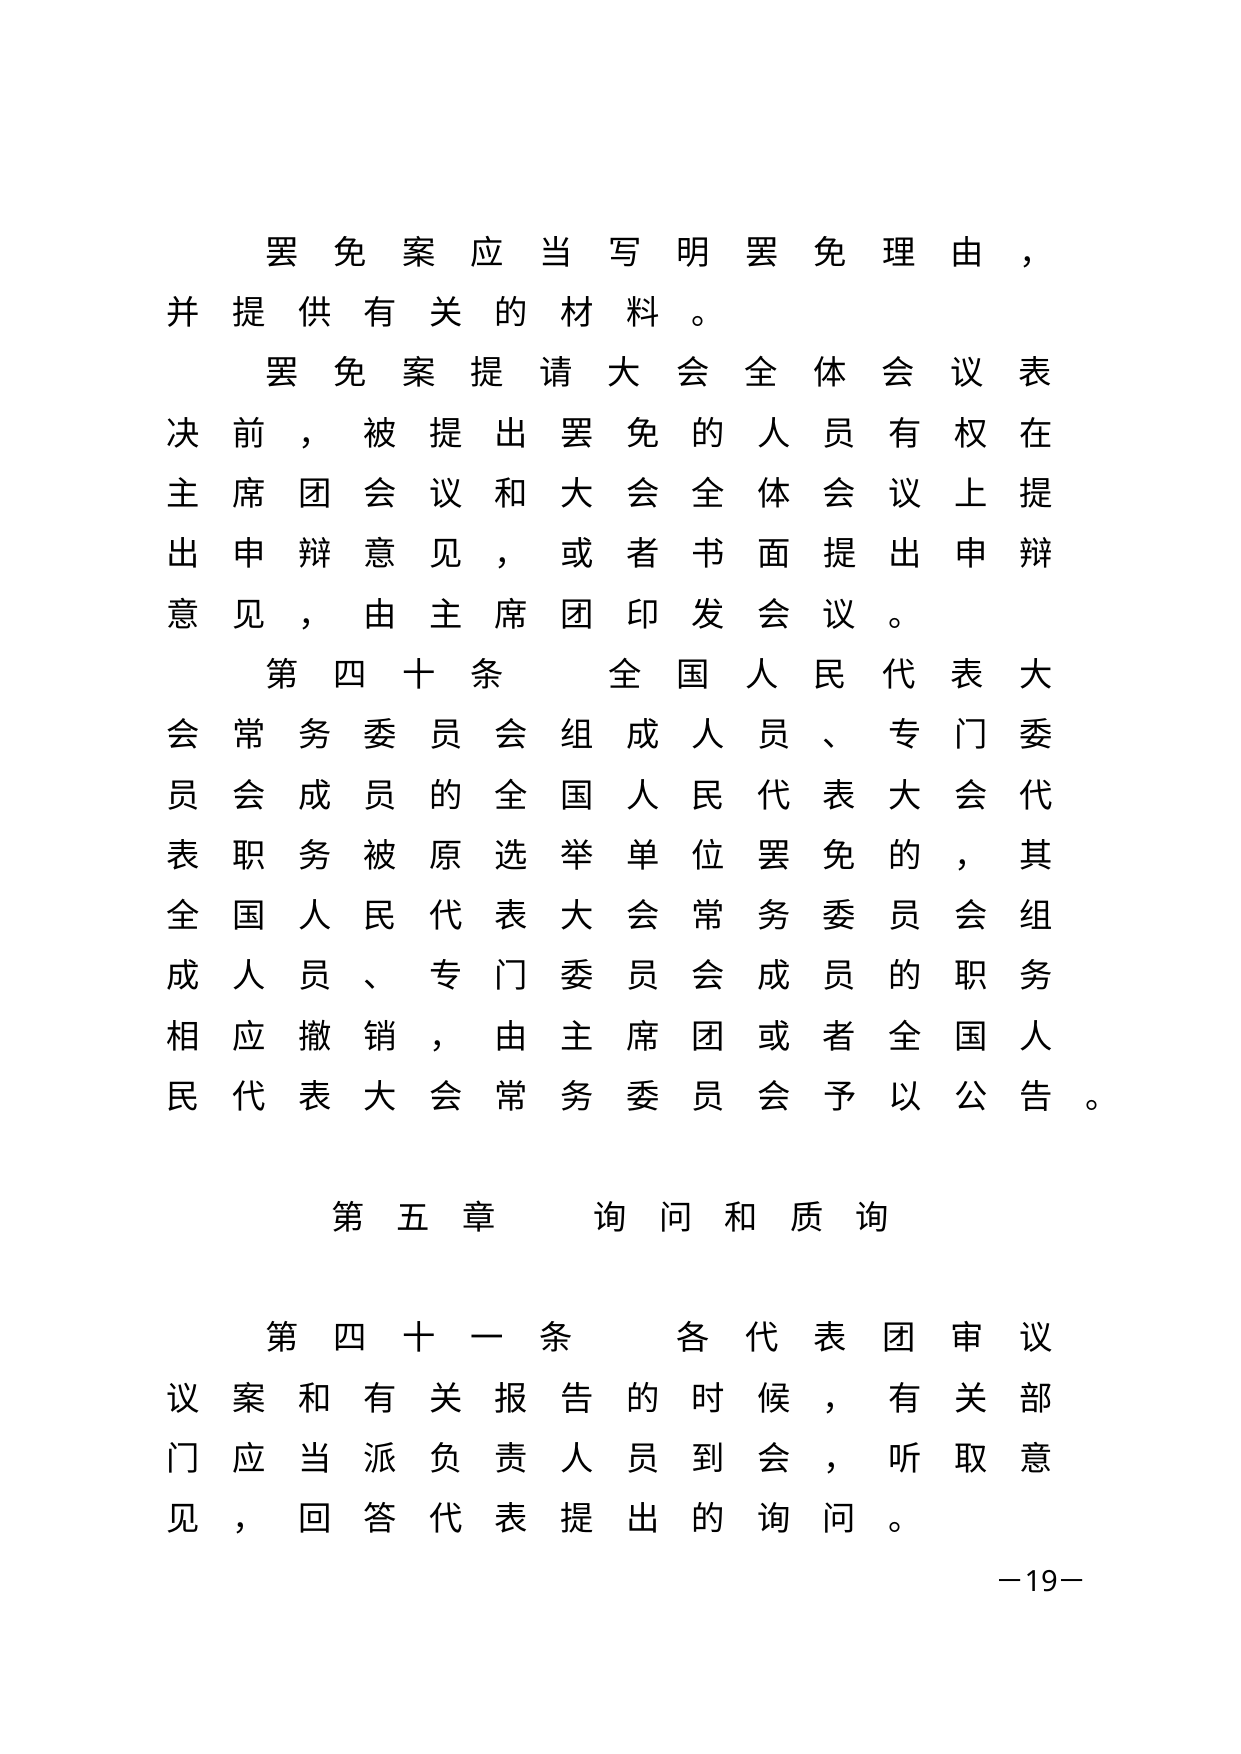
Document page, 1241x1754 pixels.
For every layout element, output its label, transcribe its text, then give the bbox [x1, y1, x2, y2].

text 罢免案应当写明罢免理由，并提供有关的材料。 [167, 219, 1085, 340]
text 第四十条 全国人民代表大会常务委员会组成人员、专门委员会成员的全国人民代表大会代表职务被原选举单位罢免的，其全国人民代表大会常务委员会组成人员、专门委员会成员的职务相应撤销，由主席团或者全国人民代表大会常务委员会予以公告。 [167, 642, 1085, 1124]
text 第四十一条 各代表团审议议案和有关报告的时候，有关部门应当派负责人员到会，听取意见，回答代表提出的询问。 [167, 1305, 1085, 1546]
text 罢免案提请大会全体会议表决前，被提出罢免的人员有权在主席团会议和大会全体会议上提出申辩意见，或者书面提出申辩意见，由主席团印发会议。 [167, 340, 1085, 642]
text 第五章 询问和质询 [167, 1184, 1085, 1245]
